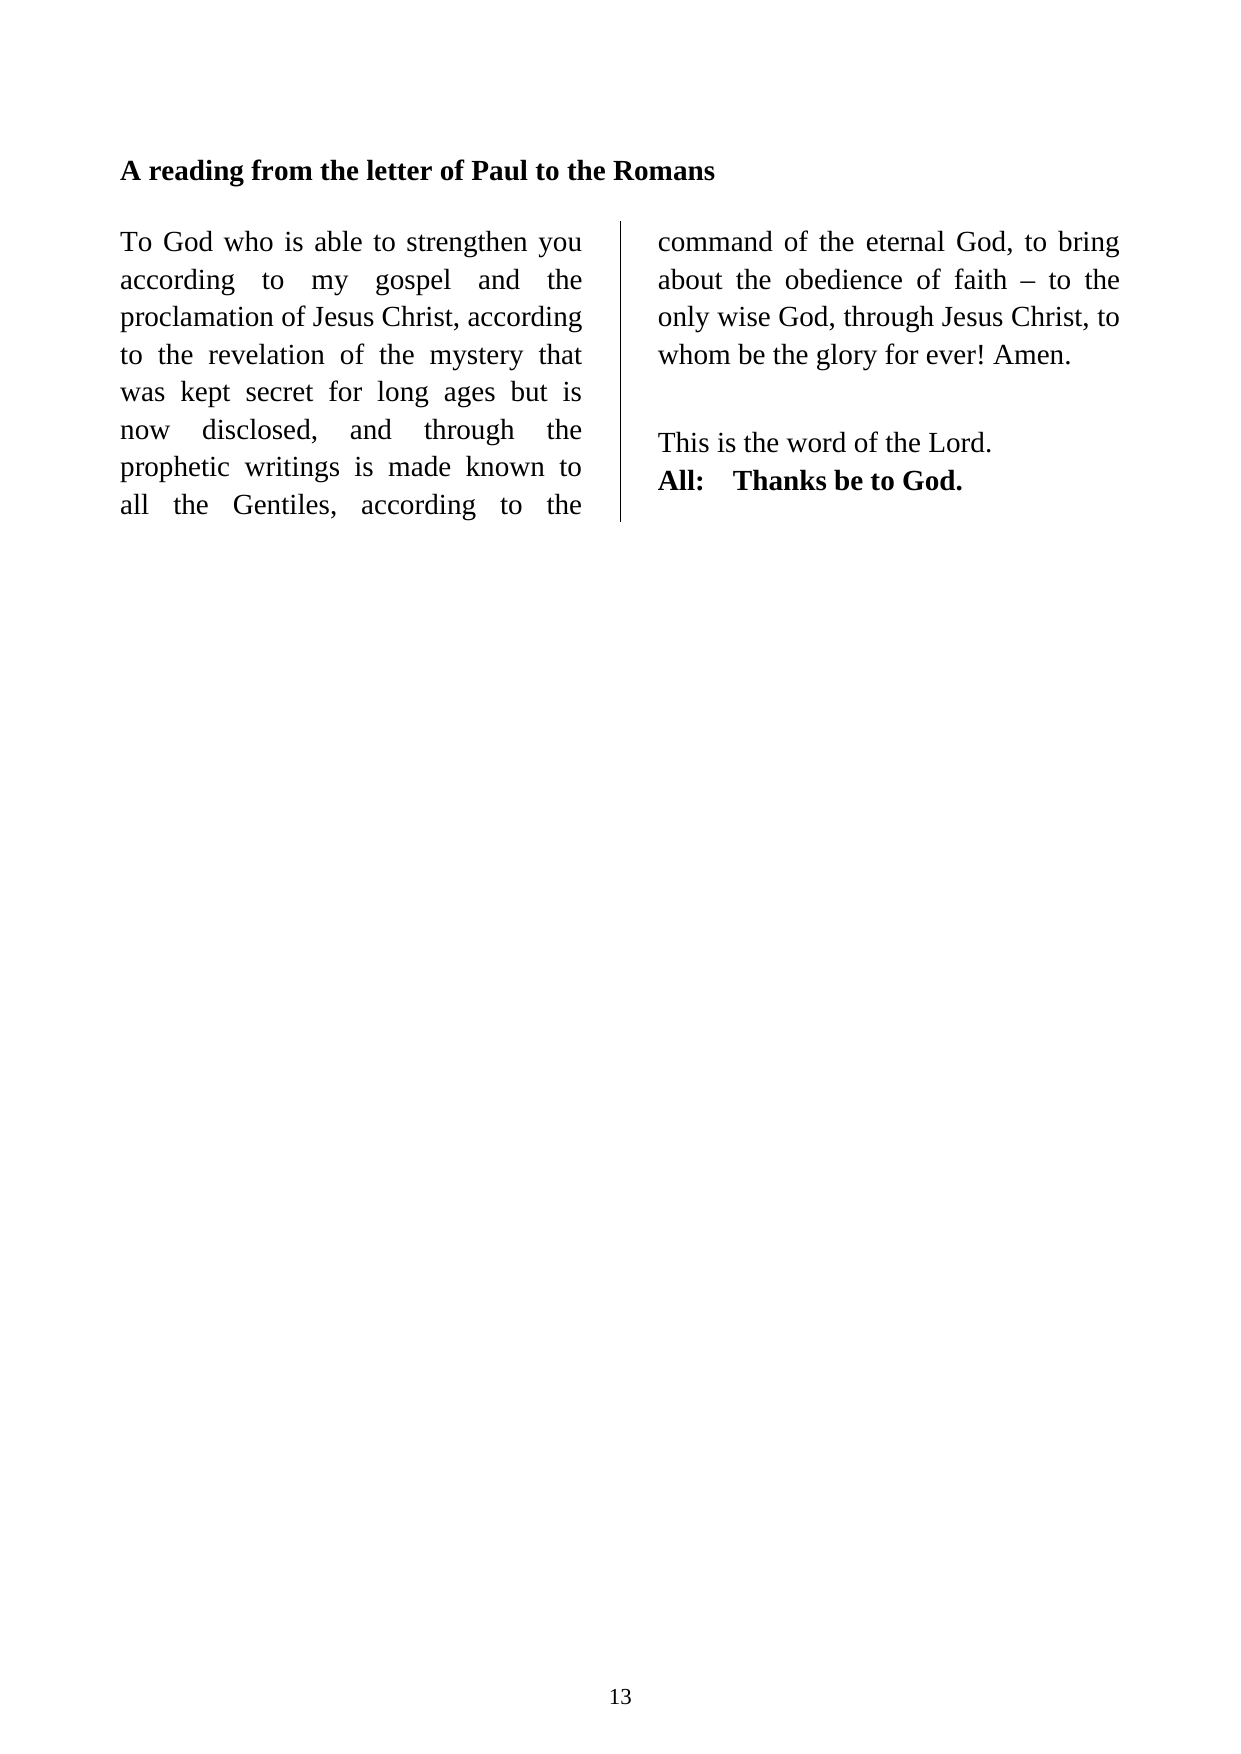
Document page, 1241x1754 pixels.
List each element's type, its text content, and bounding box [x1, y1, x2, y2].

text A reading from the letter of Paul to the Romans [120, 153, 1120, 187]
text This is the word of the Lord. [658, 422, 1120, 459]
text To God who is able to strengthen you according to my gospel and the proclamation of Jesus Christ, according to the revelation of the mystery that was kept secret for long ages but is now disclosed, and through the prophetic writings is made known to all the Gentiles, according to the command of the eternal God, to bring about the obedience of faith – to the only wise God, through Jesus Christ, to whom be the glory for ever! Amen. [658, 221, 1120, 371]
text To God who is able to strengthen you according to my gospel and the proclamation of Jesus Christ, according to the revelation of the mystery that was kept secret for long ages but is now disclosed, and through the prophetic writings is made known to all the Gentiles, according to the command of the eternal God, to bring about the obedience of faith – to the only wise God, through Jesus Christ, to whom be the glory for ever! Amen. [120, 221, 583, 521]
text All: Thanks be to God. [658, 459, 1120, 497]
